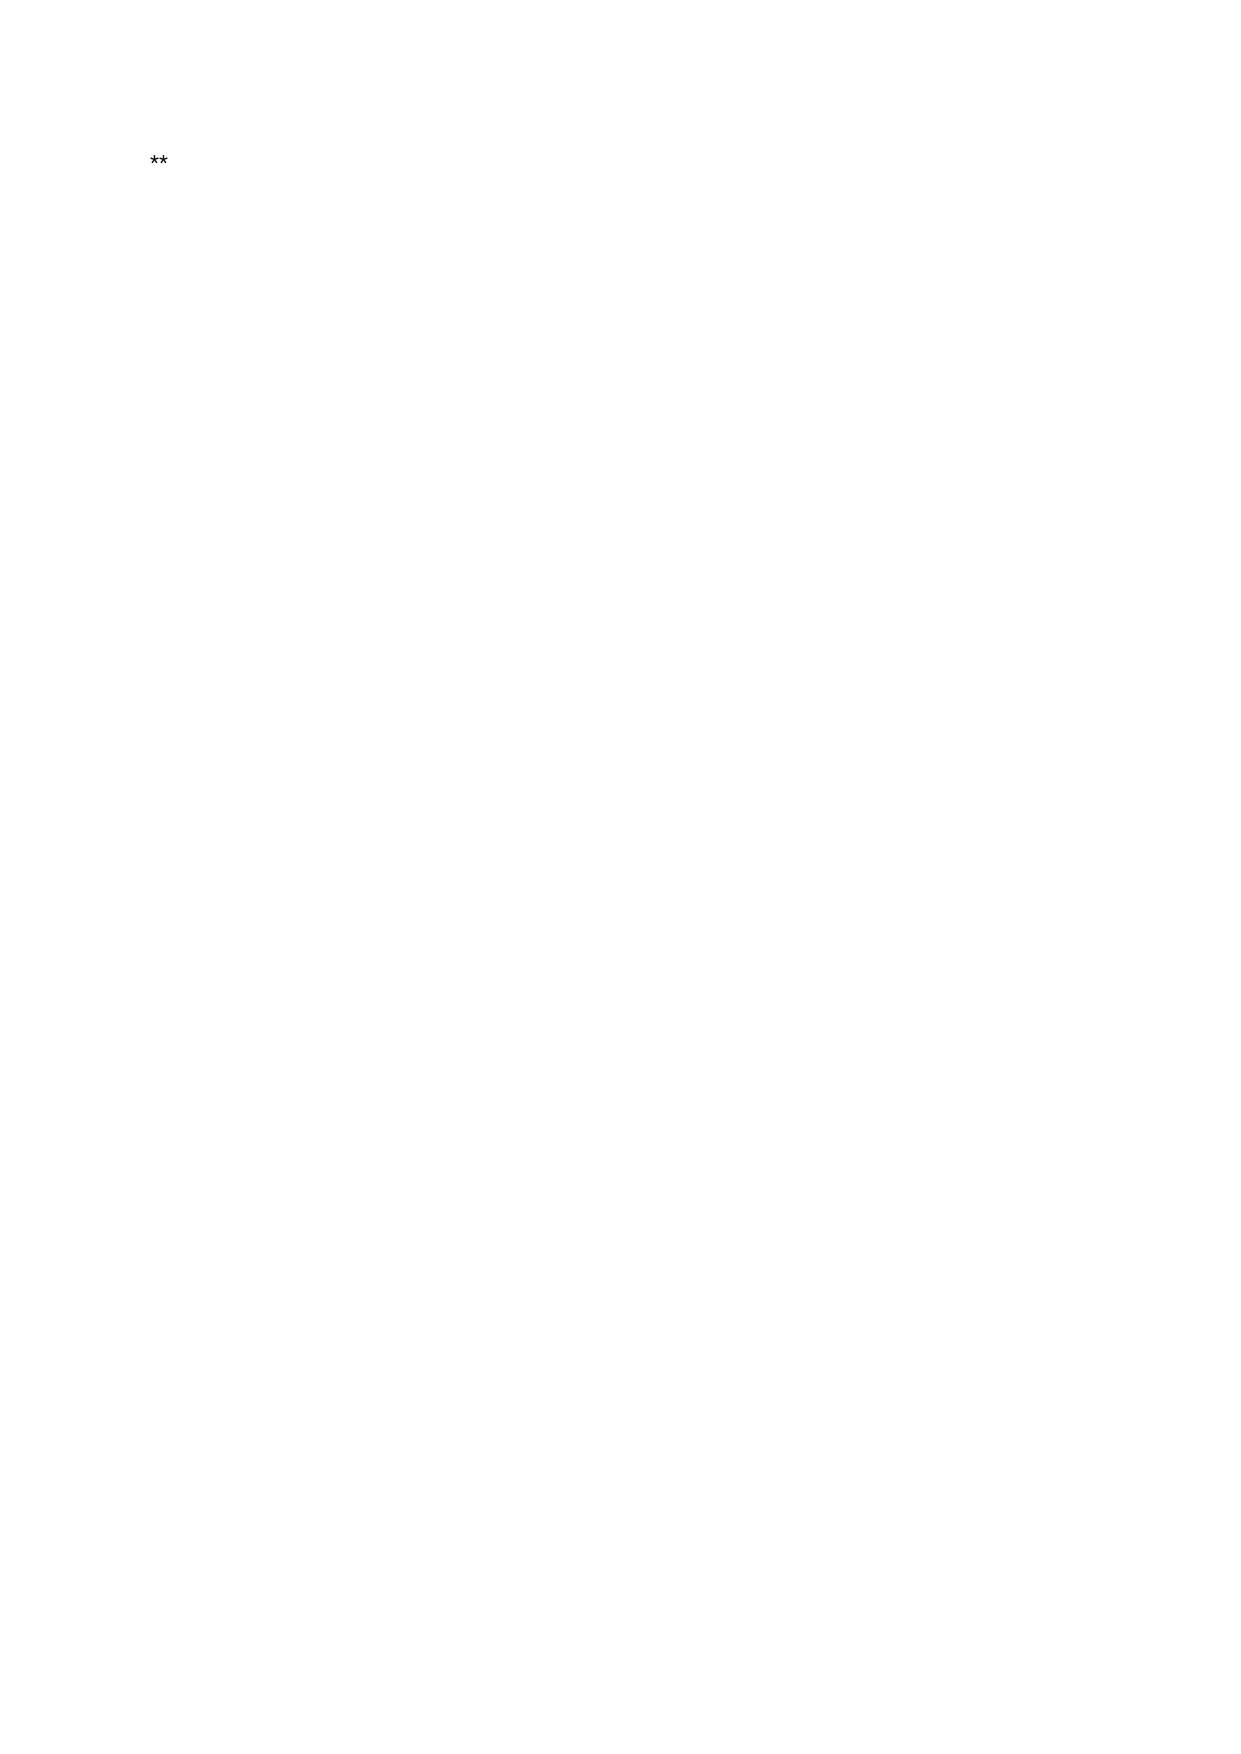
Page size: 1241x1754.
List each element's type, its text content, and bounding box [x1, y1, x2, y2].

text ** [150, 150, 1090, 176]
